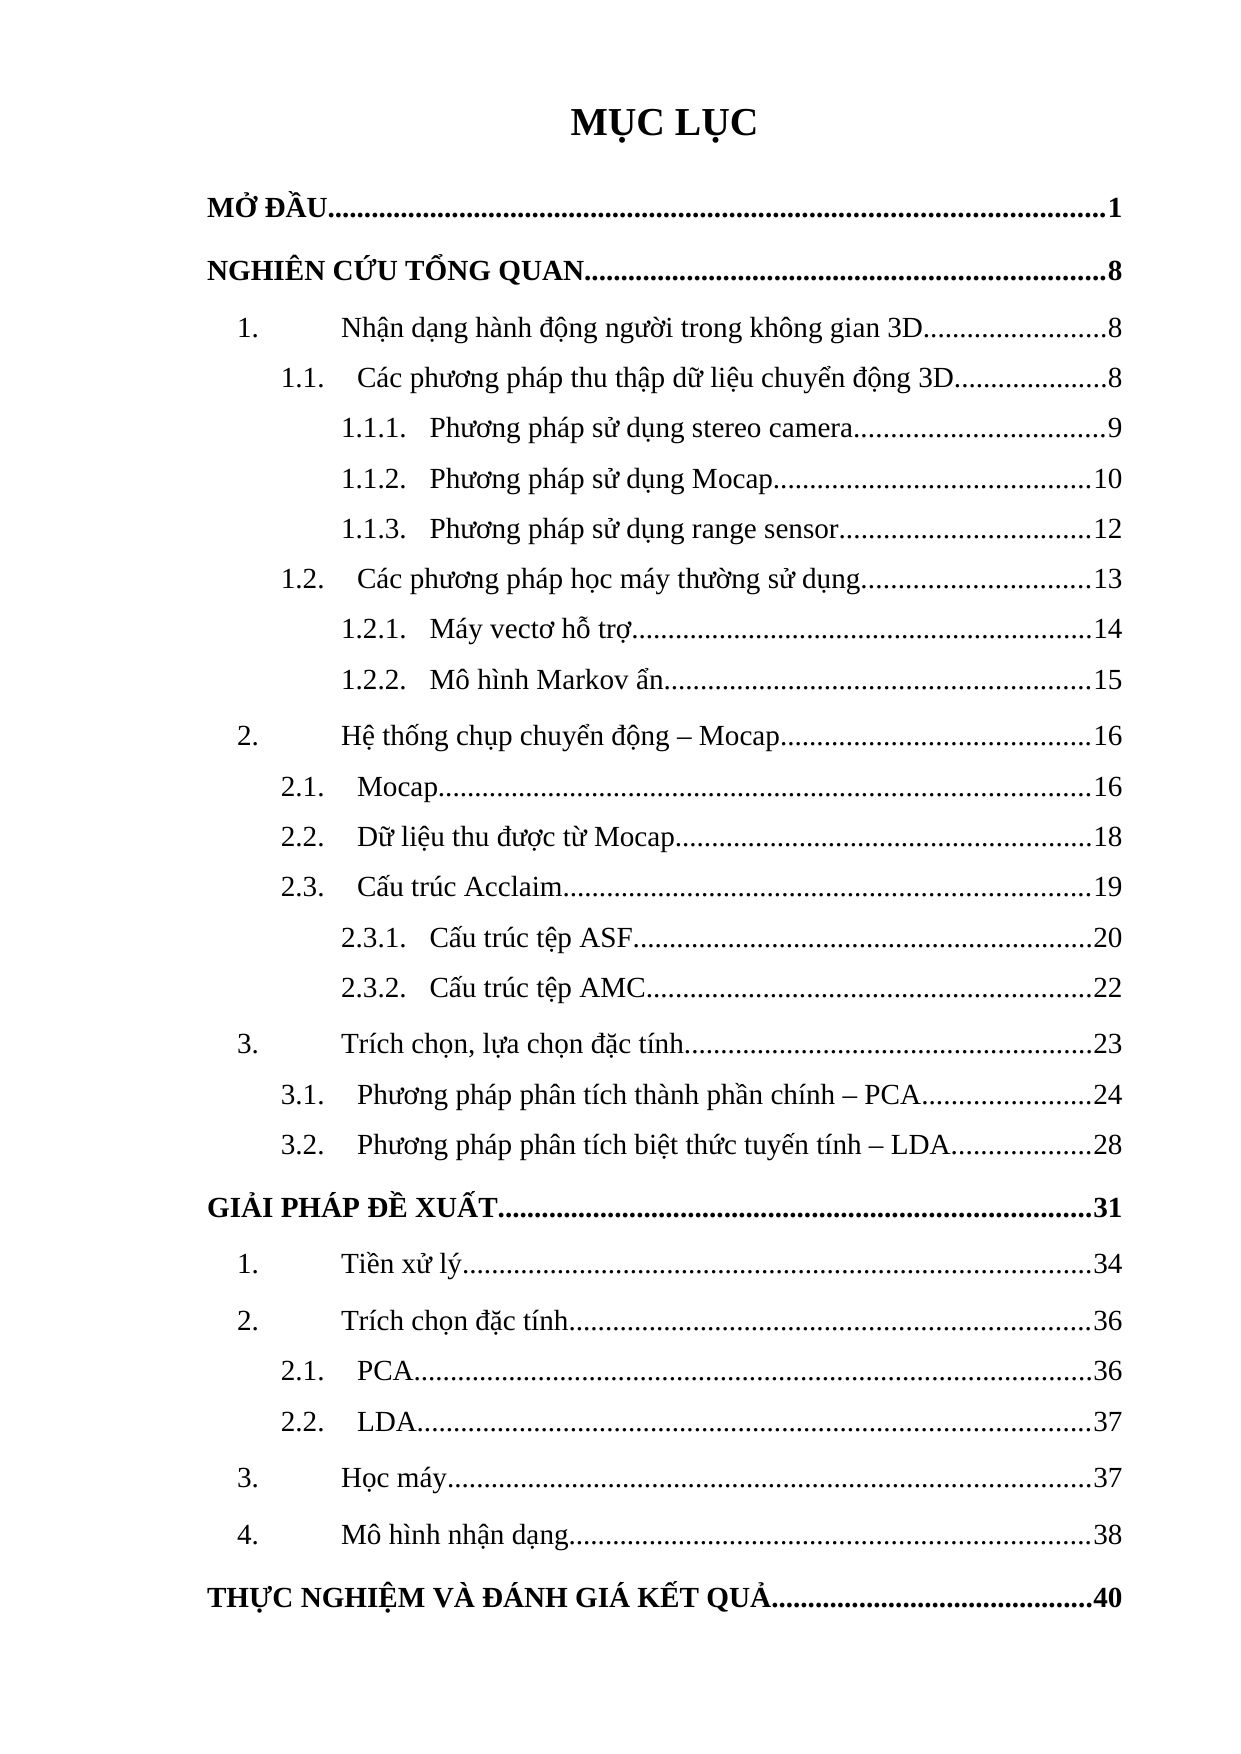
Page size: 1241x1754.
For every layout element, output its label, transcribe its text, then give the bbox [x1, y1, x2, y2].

text 3. Trích chọn, lựa chọn đặc tính 23 [237, 1027, 1122, 1060]
text 2.1. Mocap 16 [281, 769, 1122, 802]
text MỤC LỤC [207, 99, 1122, 144]
text 1.1.3. Phương pháp sử dụng range sensor 12 [341, 511, 1122, 544]
text 2. Hệ thống chụp chuyển động – Mocap 16 [237, 718, 1122, 752]
text 1.2. Các phương pháp học máy thường sử dụng 13 [281, 561, 1122, 595]
text 1. Tiền xử lý 34 [237, 1247, 1122, 1280]
text THỰC NGHIỆM VÀ ĐÁNH GIÁ KẾT QUẢ 40 [207, 1580, 1122, 1613]
text 2.2. Dữ liệu thu được từ Mocap 18 [281, 819, 1122, 853]
text 2.2. LDA 37 [281, 1404, 1122, 1437]
text 3.2. Phương pháp phân tích biệt thức tuyến tính – LDA 28 [281, 1127, 1122, 1161]
text 2.3.1. Cấu trúc tệp ASF 20 [341, 920, 1122, 953]
text 2. Trích chọn đặc tính 36 [237, 1303, 1122, 1337]
text 1.1.2. Phương pháp sử dụng Mocap 10 [341, 461, 1122, 494]
text 2.3. Cấu trúc Acclaim 19 [281, 869, 1122, 903]
text MỞ ĐẦU 1 [207, 190, 1122, 224]
text 2.1. PCA 36 [281, 1353, 1122, 1387]
text 4. Mô hình nhận dạng 38 [237, 1517, 1122, 1551]
text 1.1. Các phương pháp thu thập dữ liệu chuyển động 3D 8 [281, 360, 1122, 394]
text NGHIÊN CỨU TỔNG QUAN 8 [207, 253, 1122, 287]
text GIẢI PHÁP ĐỀ XUẤT 31 [207, 1190, 1122, 1224]
text 3. Học máy 37 [237, 1460, 1122, 1494]
text 1.2.1. Máy vectơ hỗ trợ 14 [341, 612, 1122, 645]
text 1.1.1. Phương pháp sử dụng stereo camera 9 [341, 410, 1122, 444]
text 1. Nhận dạng hành động người trong không gian 3D 8 [237, 310, 1122, 343]
text 2.3.2. Cấu trúc tệp AMC 22 [341, 970, 1122, 1004]
text 3.1. Phương pháp phân tích thành phần chính – PCA 24 [281, 1077, 1122, 1111]
text 1.2.2. Mô hình Markov ẩn 15 [341, 662, 1122, 696]
